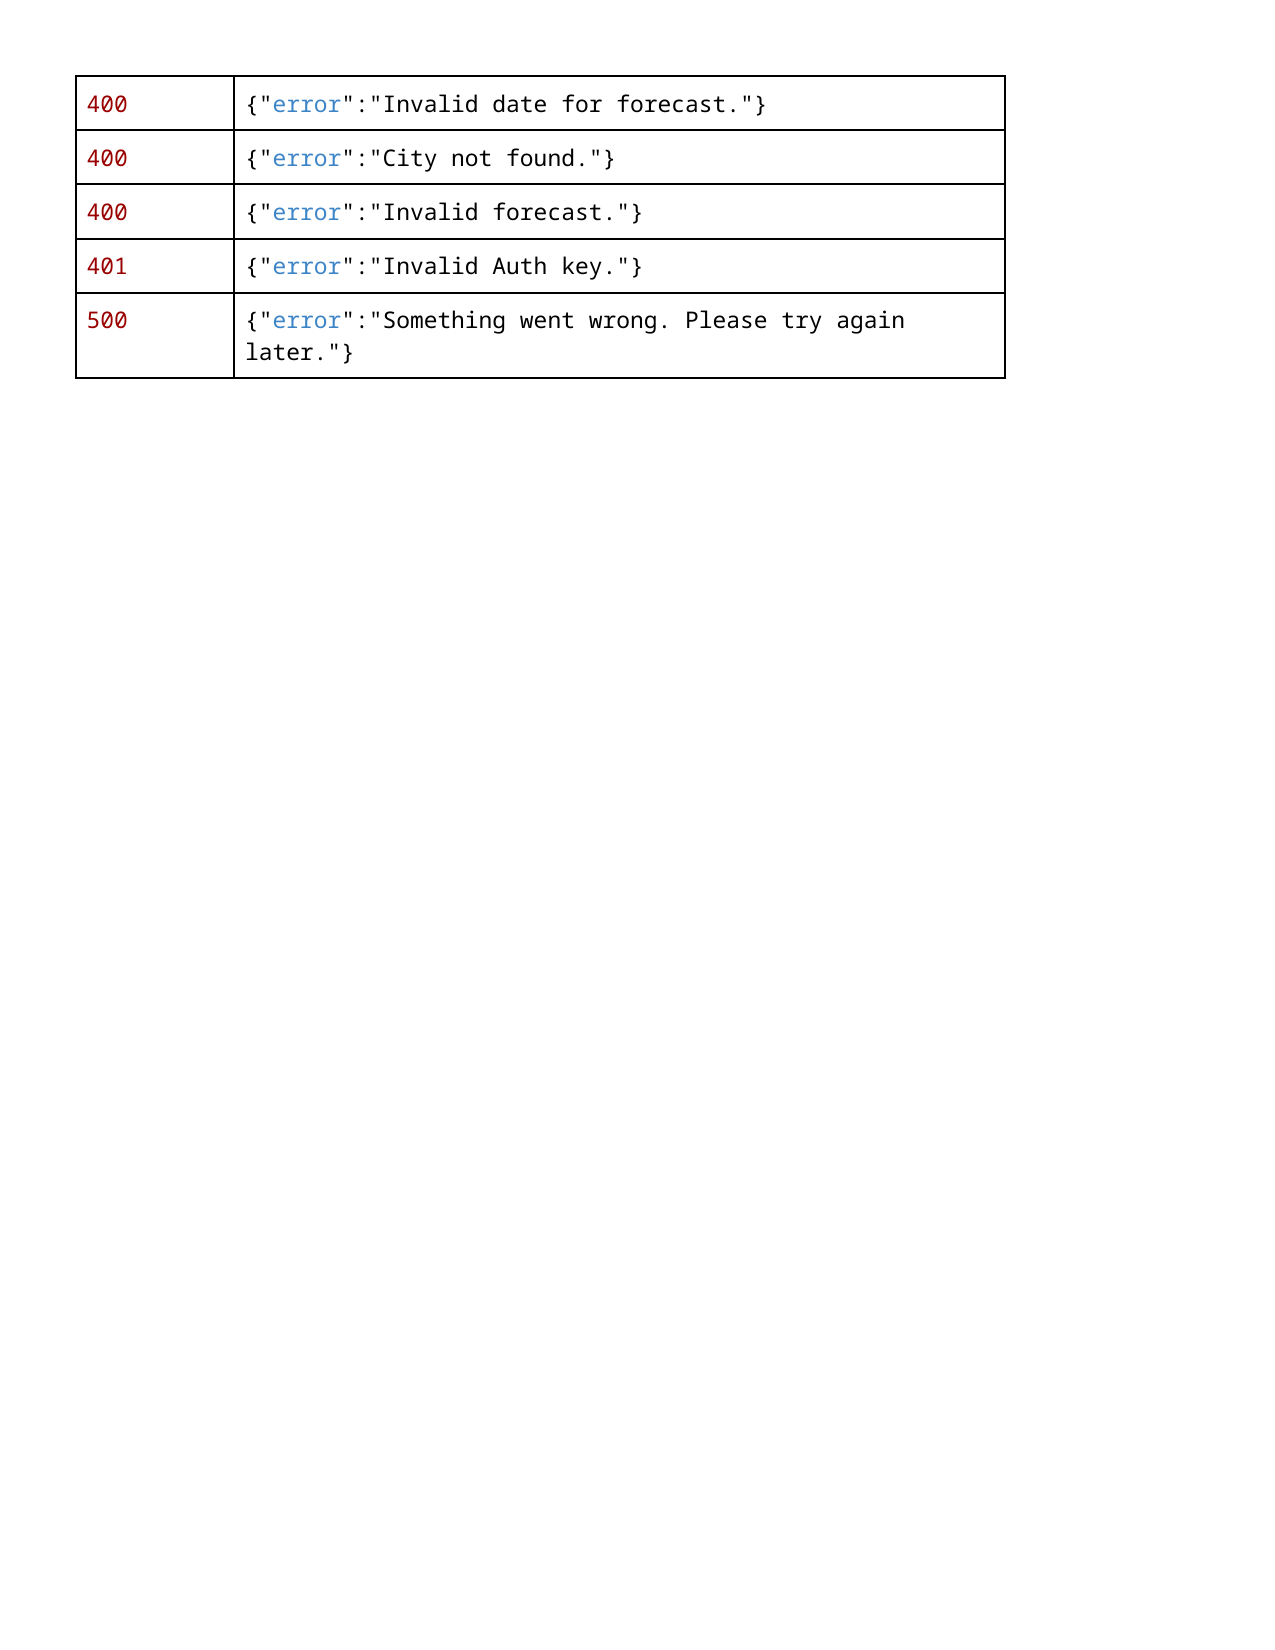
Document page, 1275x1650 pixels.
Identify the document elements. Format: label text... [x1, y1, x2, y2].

table_cell {"error":"Invalid date for forecast."} [235, 77, 1004, 129]
table_cell {"error":"Invalid Auth key."} [235, 240, 1004, 292]
table_cell 400 [77, 185, 233, 237]
table_cell 400 [77, 131, 233, 183]
table_cell 500 [77, 294, 233, 377]
table_cell 401 [77, 240, 233, 292]
table_cell {"error":"City not found."} [235, 131, 1004, 183]
table_cell {"error":"Invalid forecast."} [235, 185, 1004, 237]
table_cell {"error":"Something went wrong. Please try again later."} [235, 294, 1004, 377]
table_cell 400 [77, 77, 233, 129]
